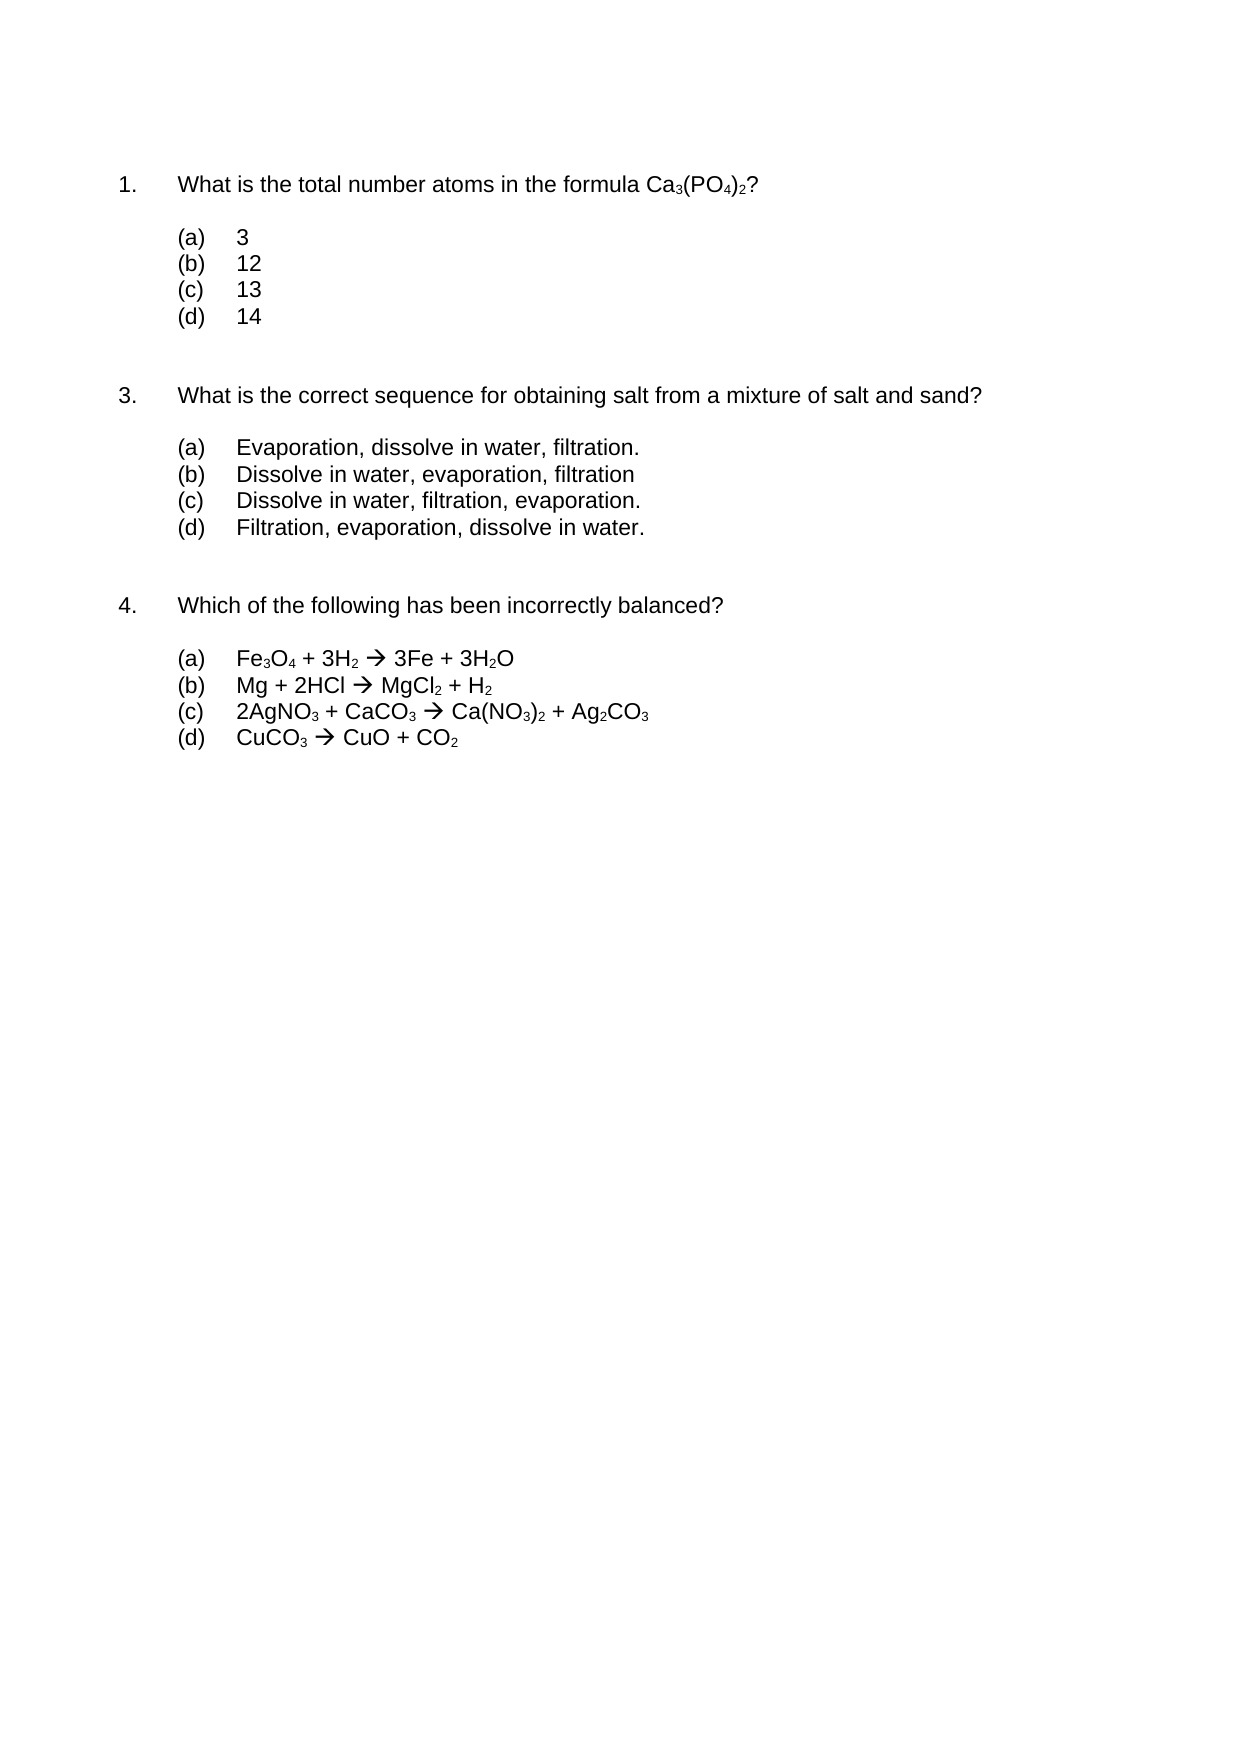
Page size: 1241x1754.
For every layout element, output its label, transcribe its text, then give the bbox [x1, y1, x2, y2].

text (b) Mg + 2HCl MgCl2 + H2 [118, 672, 1122, 698]
text (b) Dissolve in water, evaporation, filtration [118, 461, 1122, 487]
text (d) Filtration, evaporation, dissolve in water. [118, 513, 1122, 540]
text (a) Evaporation, dissolve in water, filtration. [118, 434, 1122, 461]
text 3. What is the correct sequence for obtaining salt from a mixture of salt and sand? [118, 382, 1122, 408]
text 4. Which of the following has been incorrectly balanced? [118, 592, 1122, 619]
text (b) 12 [177, 250, 1122, 276]
text (d) CuCO3 CuO + CO2 [118, 724, 1122, 751]
text (d) 14 [177, 303, 1122, 329]
text (c) 13 [177, 276, 1122, 303]
text (a) 3 [177, 223, 1122, 250]
text (c) 2AgNO3 + CaCO3 Ca(NO3)2 + Ag2CO3 [118, 698, 1122, 724]
text (c) Dissolve in water, filtration, evaporation. [118, 487, 1122, 513]
text (a) Fe3O4 + 3H2 3Fe + 3H2O [118, 645, 1122, 672]
text 1. What is the total number atoms in the formula Ca3(PO4)2? [118, 171, 1122, 197]
